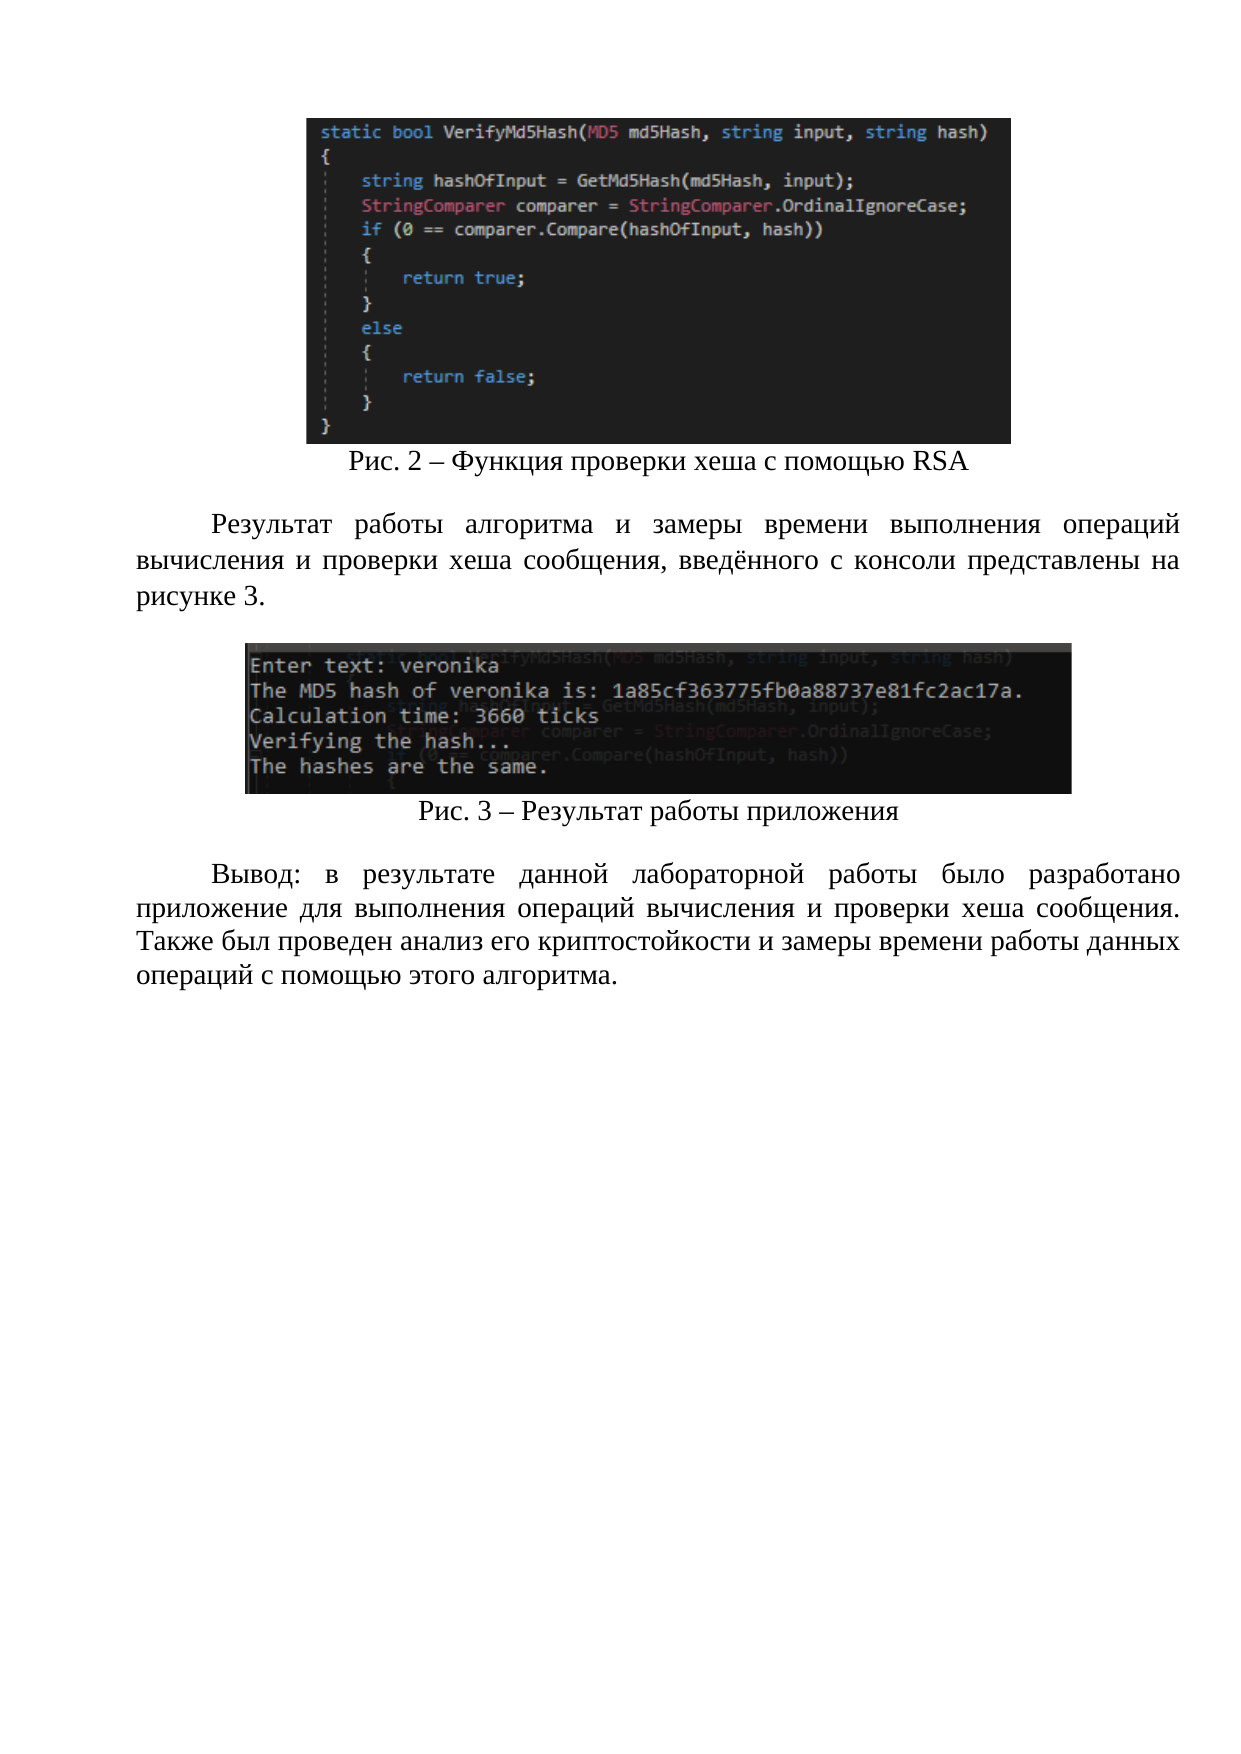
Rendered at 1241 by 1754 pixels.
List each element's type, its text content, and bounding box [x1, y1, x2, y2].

picture [306, 118, 1011, 444]
text Вывод: в результате данной лабораторной работы было разработано приложение для выполнения операций вычисления и проверки хеша сообщения. Также был проведен анализ его криптостойкости и замеры времени работы данных операций с помощью этого алгоритма. [136, 856, 1181, 990]
text Рис. 3 – Результат работы приложения [136, 793, 1181, 827]
picture [245, 643, 1072, 794]
text Результат работы алгоритма и замеры времени выполнения операций вычисления и проверки хеша сообщения, введённого с консоли представлены на рисунке 3. [136, 506, 1181, 612]
text Рис. 2 – Функция проверки хеша с помощью RSA [136, 443, 1181, 477]
